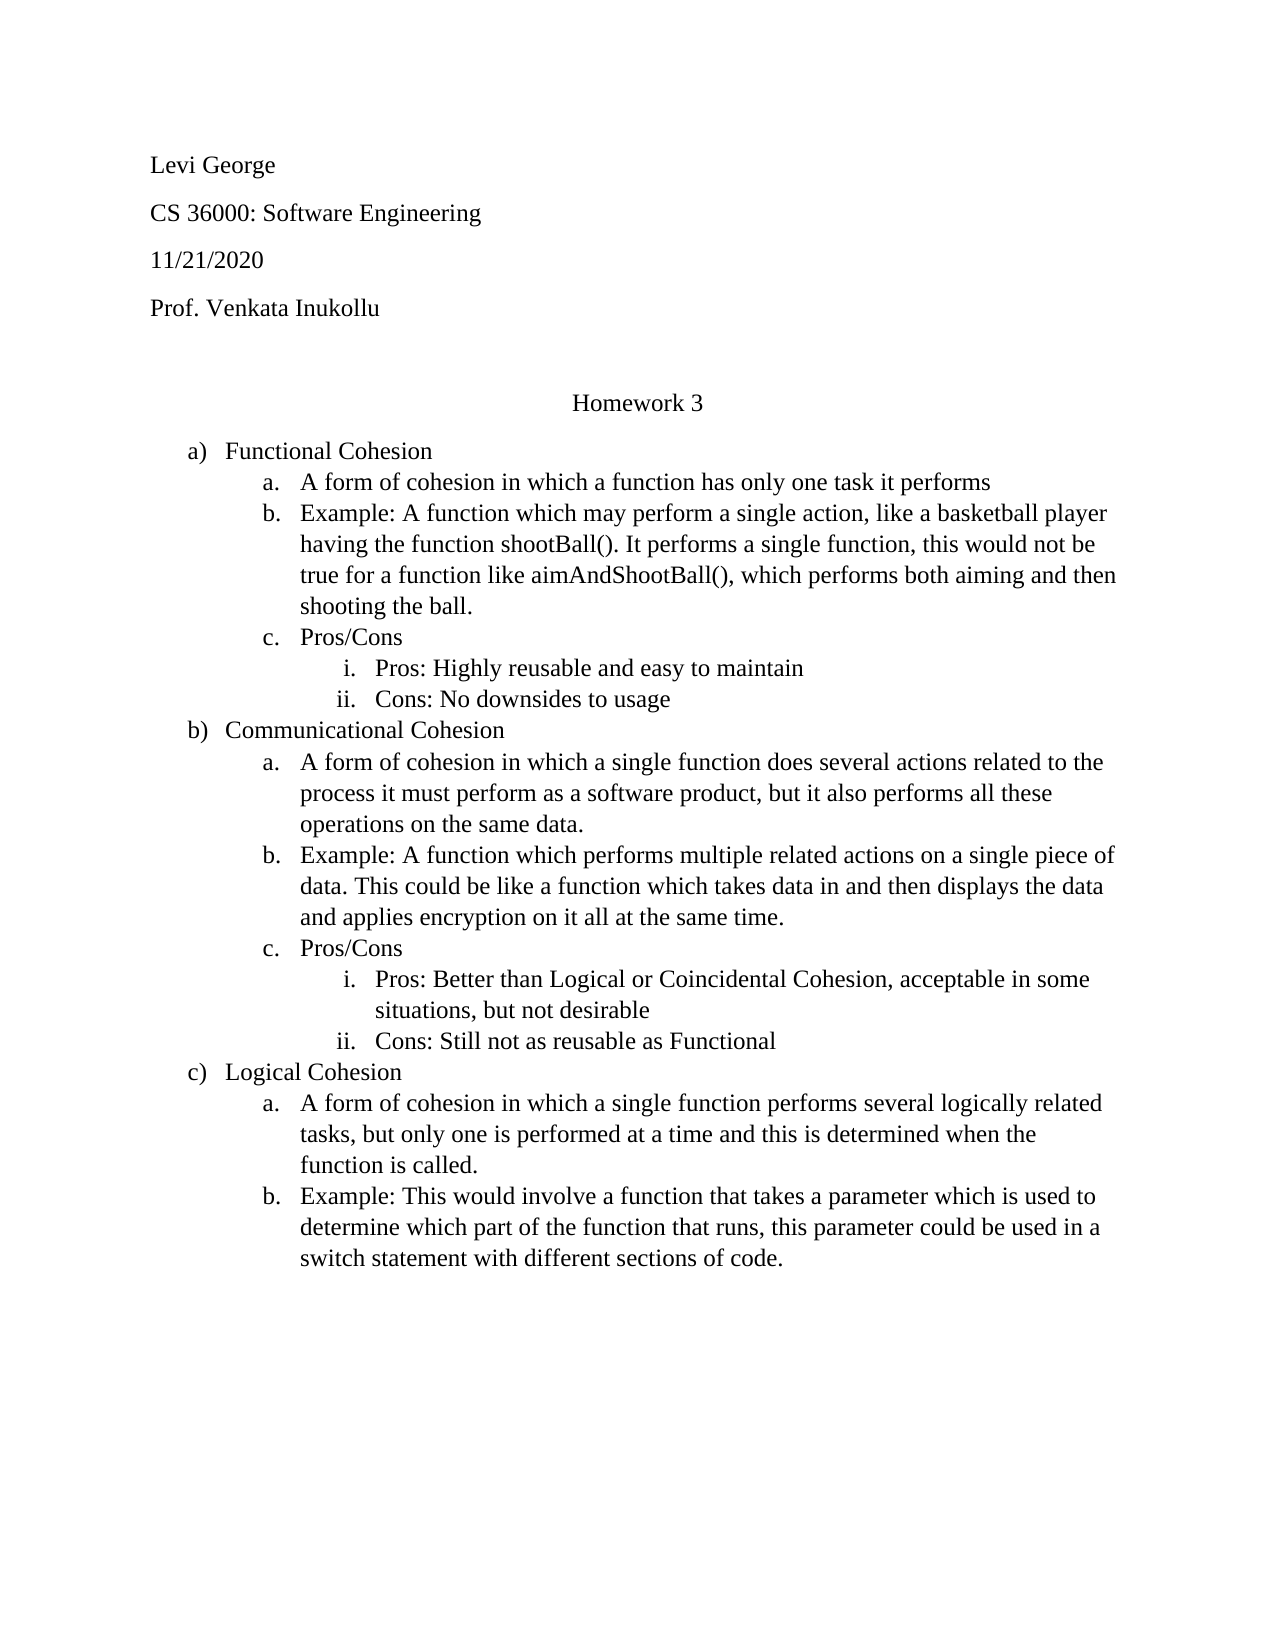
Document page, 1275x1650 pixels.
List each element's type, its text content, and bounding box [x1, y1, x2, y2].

list Cons: Still not as reusable as Functional [356, 1026, 1125, 1055]
list Example: A function which may perform a single action, like a basketball player having the function shootBall(). It performs a single function, this would not be true for a function like aimAndShootBall(), which performs both aiming and then shooting the ball. [262, 498, 1125, 620]
list Pros/Cons [262, 933, 1125, 962]
text Prof. Venkata Inukollu [150, 293, 1125, 322]
text CS 36000: Software Engineering [150, 198, 1125, 226]
list Pros: Highly reusable and easy to maintain [356, 653, 1125, 682]
list Communicational Cohesion [187, 716, 1125, 744]
list Logical Cohesion [187, 1057, 1125, 1086]
text 11/21/2020 [150, 245, 1125, 274]
list Functional Cohesion [187, 436, 1125, 465]
list Pros: Better than Logical or Coincidental Cohesion, acceptable in some situations, but not desirable [356, 964, 1125, 1024]
text Levi George [150, 150, 1125, 179]
list A form of cohesion in which a single function does several actions related to the process it must perform as a software product, but it also performs all these operations on the same data. [262, 747, 1125, 837]
list Example: This would involve a function that takes a parameter which is used to determine which part of the function that runs, this parameter could be used in a switch statement with different sections of code. [262, 1181, 1125, 1272]
list Pros/Cons [262, 622, 1125, 651]
text Homework 3 [150, 388, 1125, 417]
list A form of cohesion in which a function has only one task it performs [262, 467, 1125, 496]
list Example: A function which performs multiple related actions on a single piece of data. This could be like a function which takes data in and then displays the data and applies encryption on it all at the same time. [262, 840, 1125, 931]
list A form of cohesion in which a single function performs several logically related tasks, but only one is performed at a time and this is determined when the function is called. [262, 1088, 1125, 1179]
list Cons: No downsides to usage [356, 684, 1125, 713]
